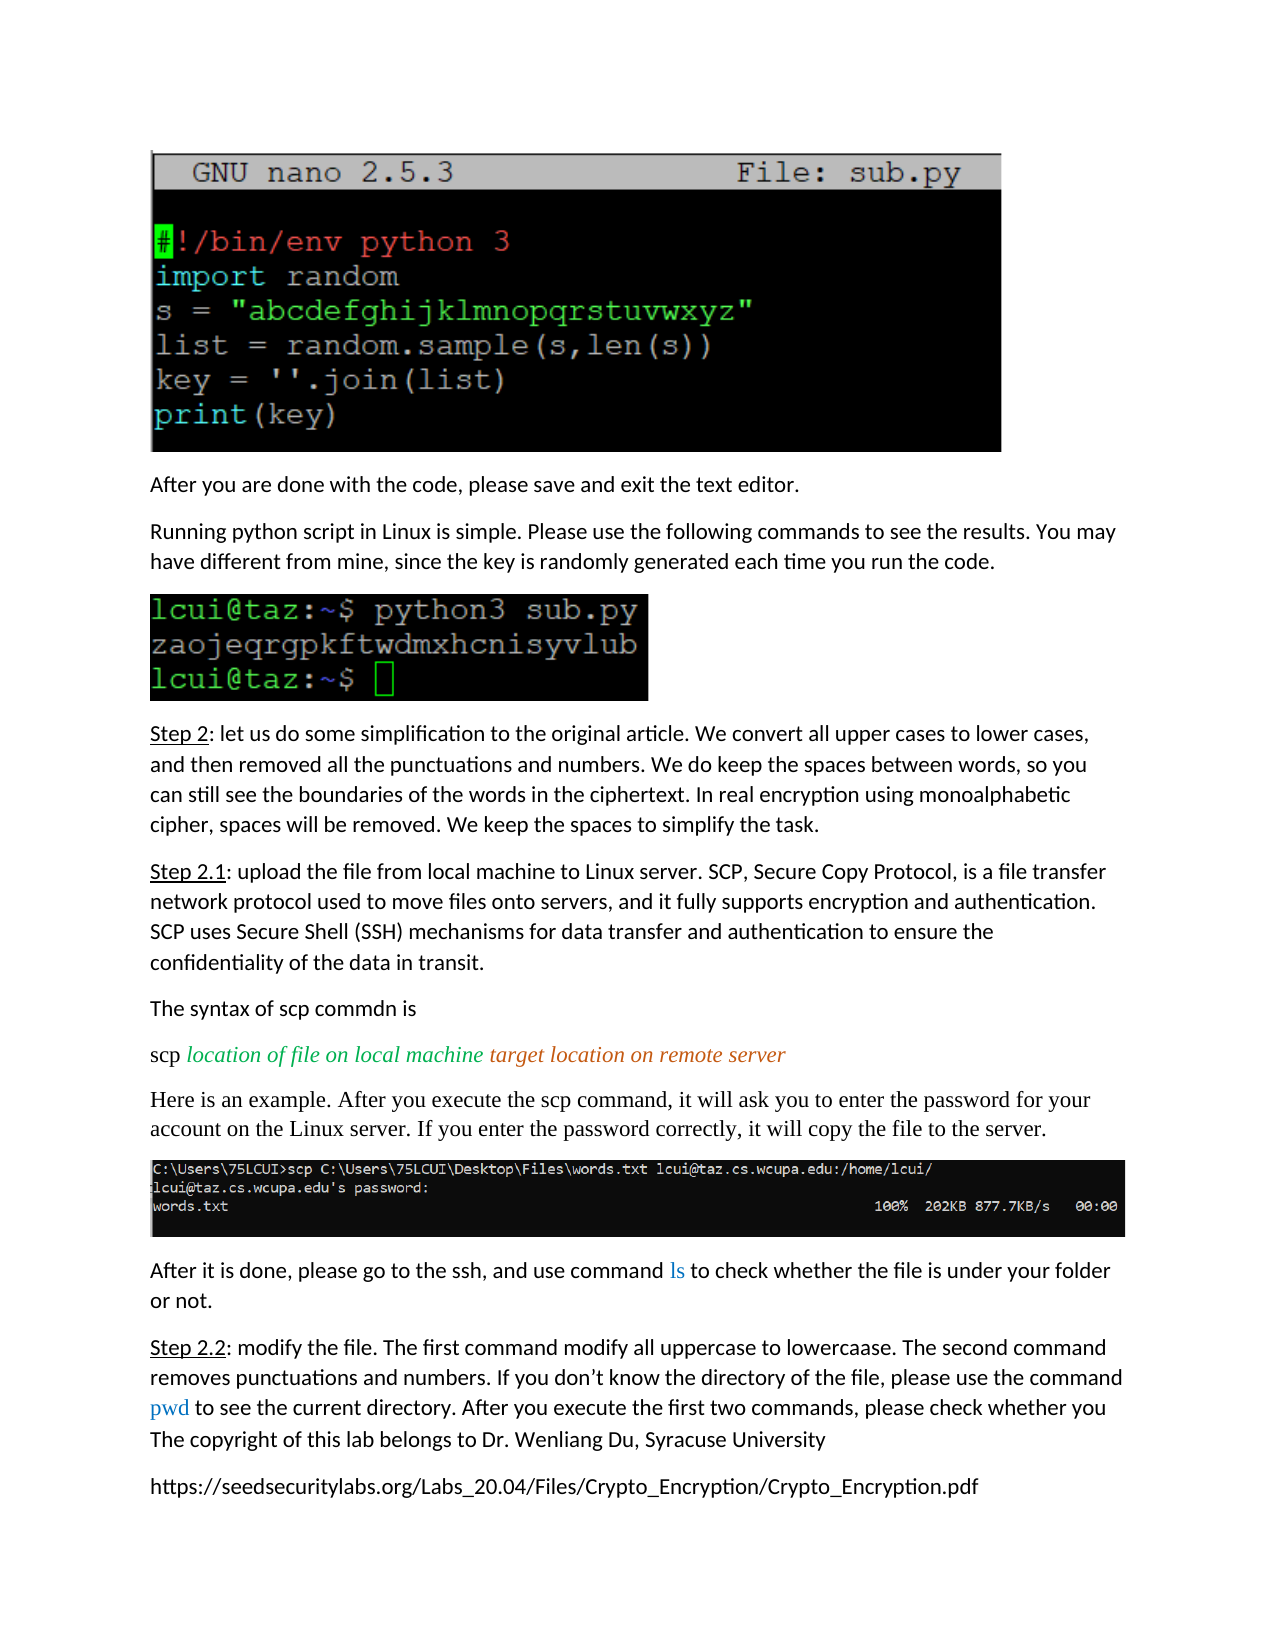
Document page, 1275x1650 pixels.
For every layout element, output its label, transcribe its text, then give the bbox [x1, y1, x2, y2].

picture [150, 150, 1002, 452]
text Step 2.1: upload the file from local machine to Linux server. SCP, Secure Copy Protocol, is a file transfer network protocol used to move files onto servers, and it fully supports encryption and authentication. SCP uses Secure Shell (SSH) mechanisms for data transfer and authentication to ensure the confidentiality of the data in transit. [150, 857, 1125, 976]
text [150, 1333, 1125, 1421]
text Here is an example. After you execute the scp command, it will ask you to enter the password for your account on the Linux server. If you enter the password correctly, it will copy the file to the server. [150, 1086, 1125, 1141]
text The syntax of scp commdn is [150, 994, 1125, 1022]
picture [150, 1160, 1125, 1237]
text Step 2: let us do some simplification to the original article. We convert all upper cases to lower cases, and then removed all the punctuations and numbers. We do keep the spaces between words, so you can still see the boundaries of the words in the ciphertext. In real encryption using monoalphabetic cipher, spaces will be removed. We keep the spaces to simplify the task. [150, 719, 1125, 838]
text Running python script in Linux is simple. Please use the following commands to see the results. You may have different from mine, since the key is randomly generated each time you run the code. [150, 517, 1125, 576]
text After it is done, please go to the ssh, and use command ls to check whether the file is under your folder or not. [150, 1256, 1125, 1314]
text scp location of file on local machine target location on remote server [150, 1041, 1125, 1068]
text After you are done with the code, please save and exit the text editor. [150, 470, 1125, 498]
picture [150, 594, 649, 701]
